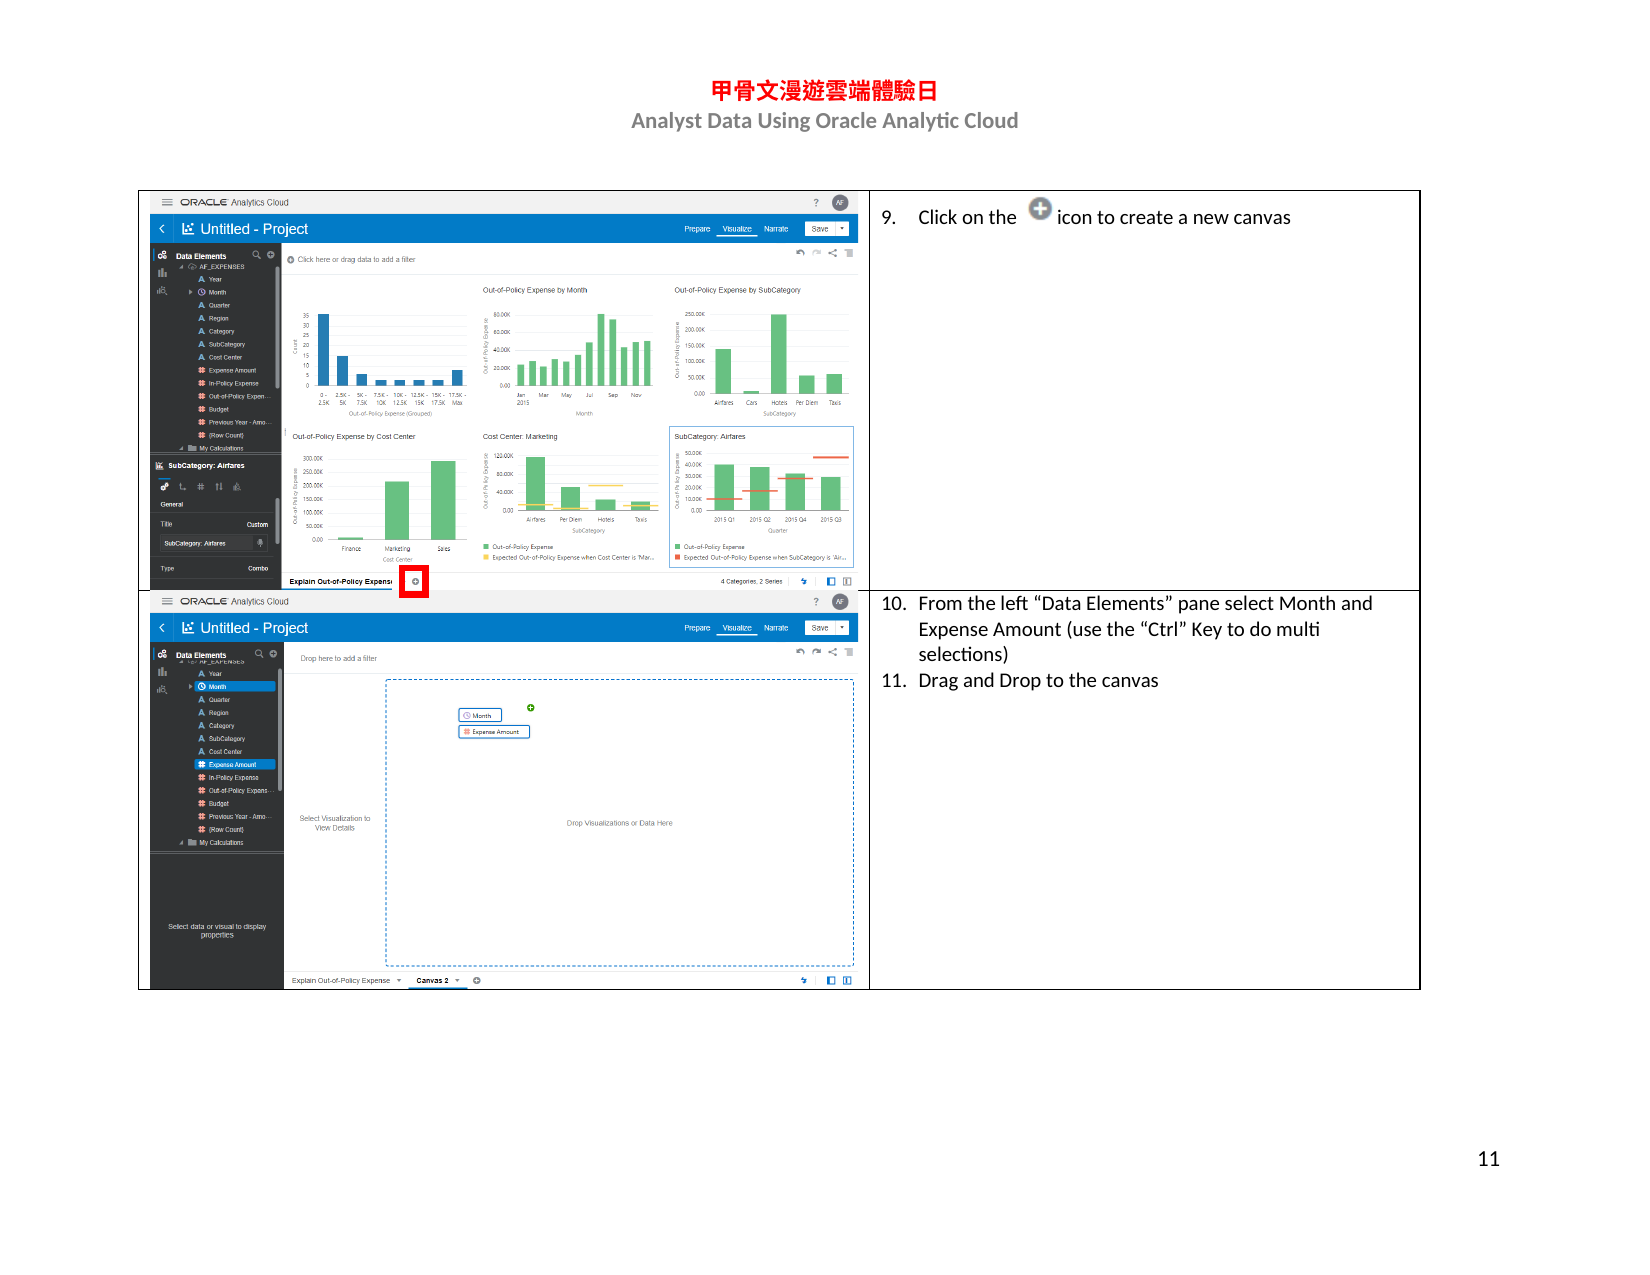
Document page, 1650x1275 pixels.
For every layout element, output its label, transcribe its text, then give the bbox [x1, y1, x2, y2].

table_cell [859, 591, 869, 989]
table_cell [139, 591, 150, 989]
picture [150, 191, 859, 989]
table_cell Click on the icon to create a new canvas [870, 191, 1419, 589]
table_cell From the left “Data Elements” pane select Month and Expense Amount (use the “Ctrl” Key to do multi selections) Drag and Drop to the canvas [870, 591, 1419, 989]
table_cell [859, 191, 869, 589]
table_cell [139, 191, 150, 589]
picture [1021, 191, 1057, 225]
